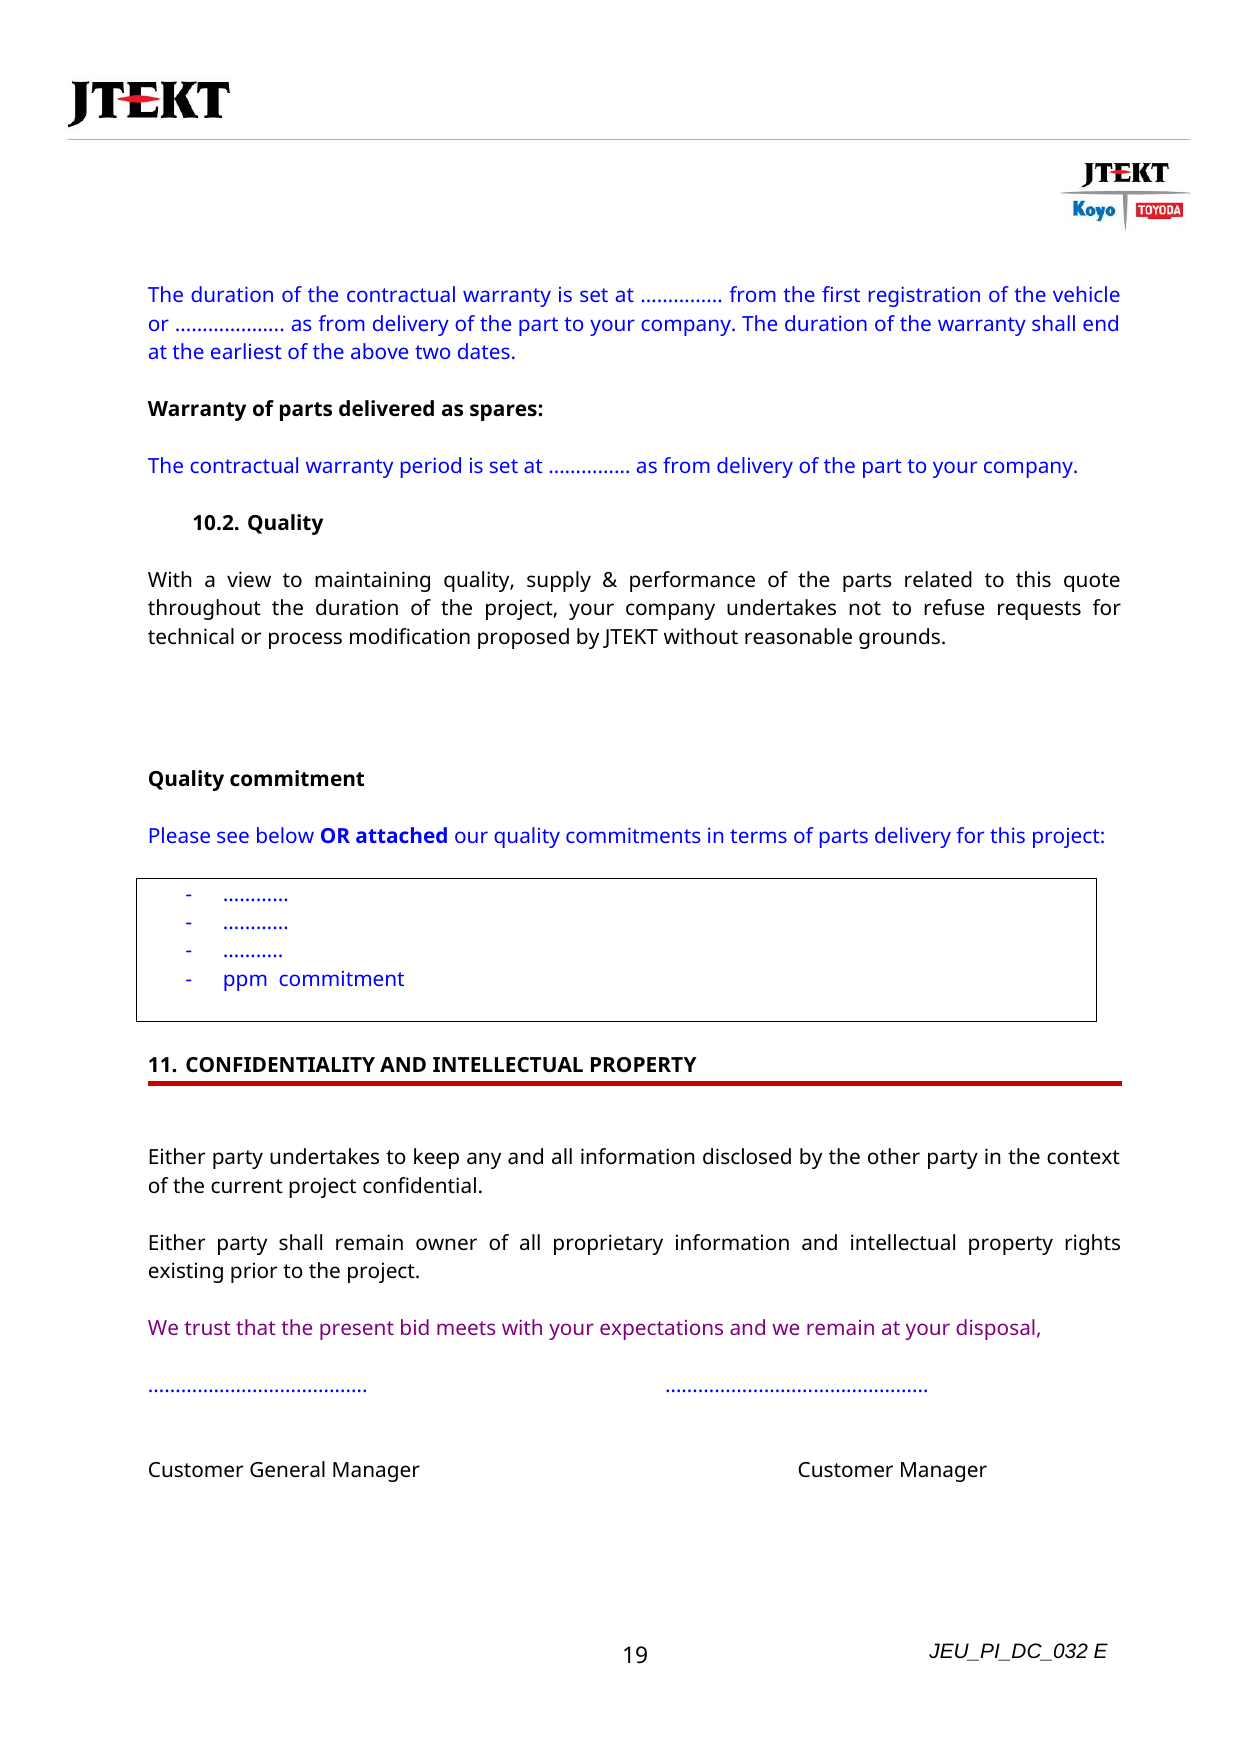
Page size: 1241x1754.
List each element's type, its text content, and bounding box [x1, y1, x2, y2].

text The contractual warranty period is set at …………… as from delivery of the part to your company. [148, 451, 1122, 479]
text We trust that the present bid meets with your expectations and we remain at your disposal, [148, 1313, 1122, 1342]
list CONFIDENTIALITY AND INTELLECTUAL PROPERTY [148, 1050, 1122, 1081]
text …………………………………. ………………………………………… [148, 1370, 1122, 1398]
text The duration of the contractual warranty is set at …………… from the first registration of the vehicle or ……………….. as from delivery of the part to your company. The duration of the warranty shall end at the earliest of the above two dates. [148, 281, 1122, 366]
text Either party undertakes to keep any and all information disclosed by the other party in the context of the current project confidential. [148, 1142, 1122, 1199]
text With a view to maintaining quality, supply & performance of the parts related to this quote throughout the duration of the project, your company undertakes not to refuse requests for technical or process modification proposed by JTEKT without reasonable grounds. [148, 565, 1122, 650]
text Please see below OR attached our quality commitments in terms of parts delivery for this project: [148, 821, 1122, 849]
text Quality commitment [148, 764, 1122, 792]
text Either party shall remain owner of all proprietary information and intellectual property rights existing prior to the project. [148, 1228, 1122, 1285]
table_header ………… ………… ……….. ppm commitment [137, 879, 1096, 1021]
list Quality [192, 508, 1122, 536]
text Customer General Manager Customer Manager [148, 1455, 1122, 1484]
picture [59, 59, 1197, 253]
text Warranty of parts delivered as spares: [148, 394, 1122, 423]
